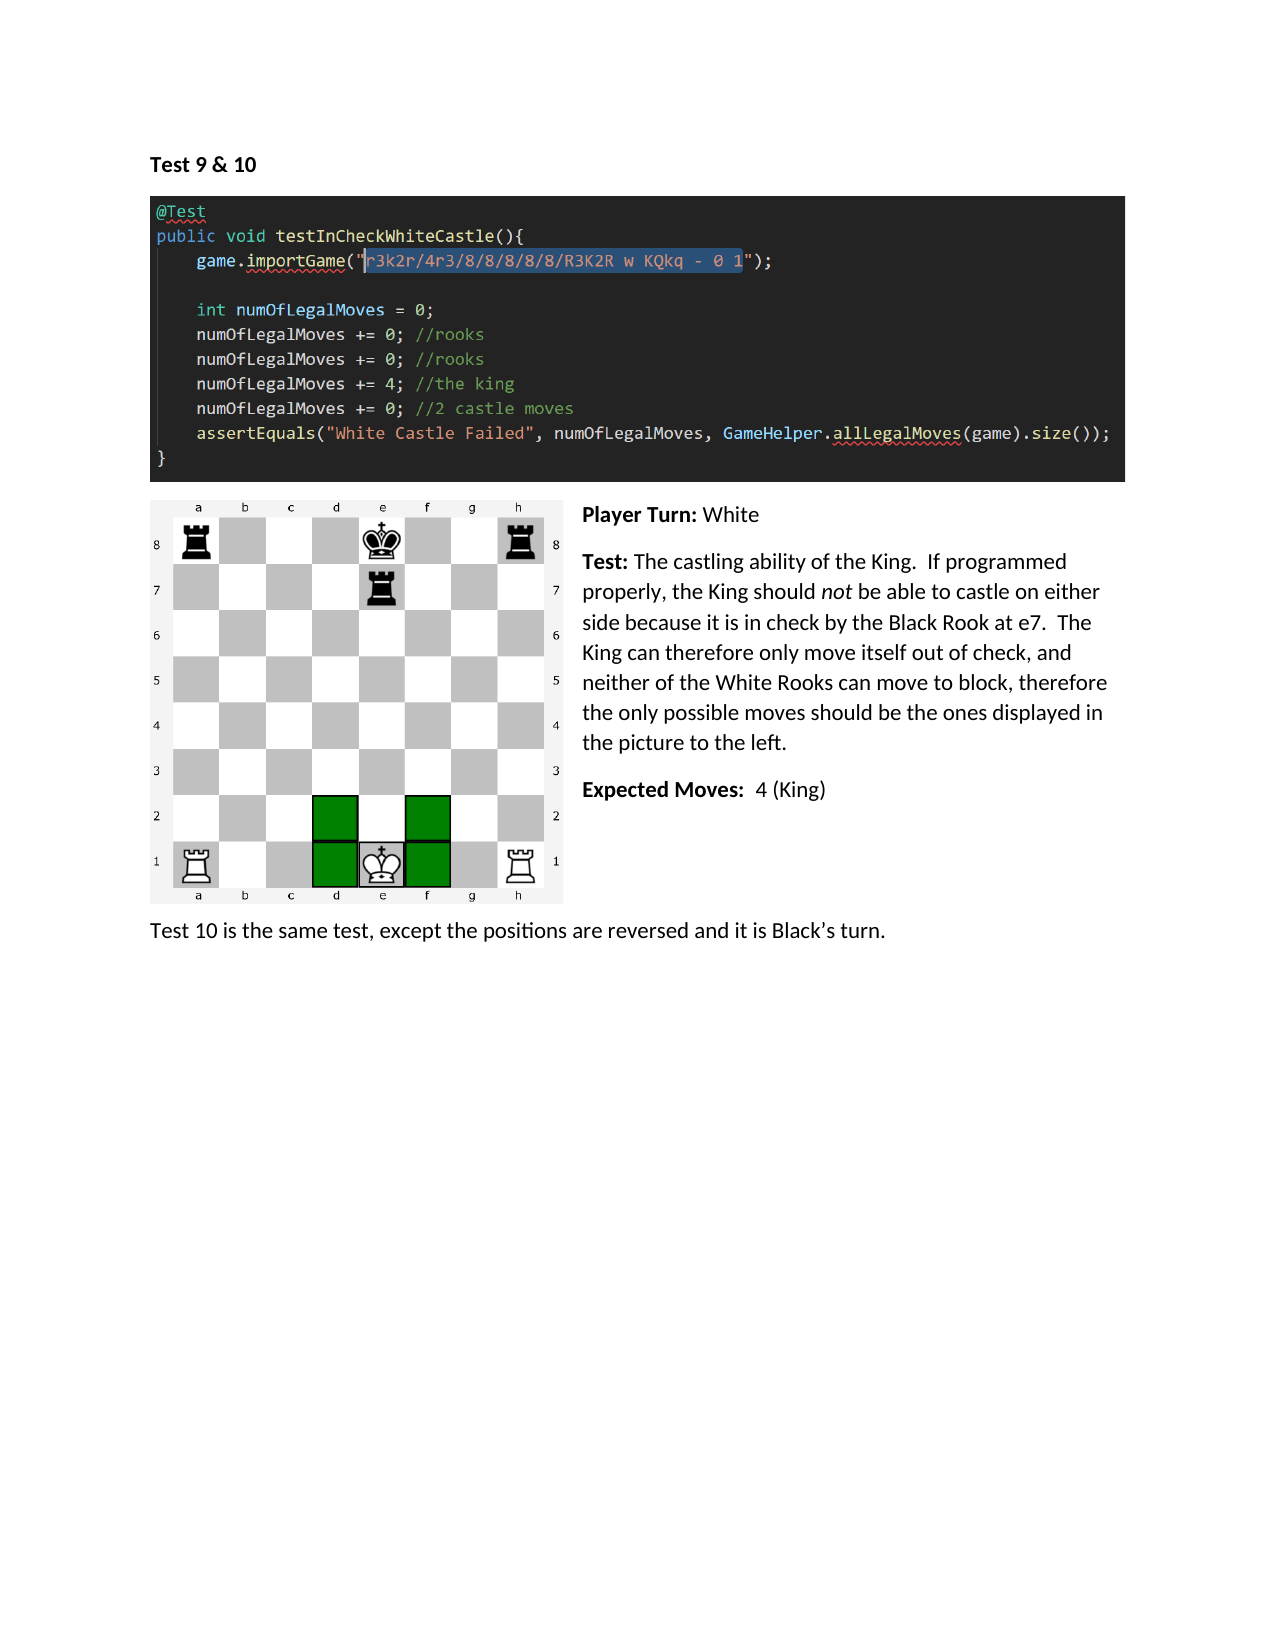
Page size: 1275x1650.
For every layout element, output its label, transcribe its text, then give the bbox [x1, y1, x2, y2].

text Test 10 is the same test, except the positions are reversed and it is Black’s turn. [150, 916, 1125, 944]
text Expected Moves: 4 (King) [564, 775, 1125, 803]
text Test 9 & 10 [150, 150, 1125, 178]
text Player Turn: White [564, 500, 1125, 528]
text Test: The castling ability of the King. If programmed properly, the King should not be able to castle on either side because it is in check by the Black Rook at e7. The King can therefore only move itself out of check, and neither of the White Rooks can move to block, therefore the only possible moves should be the ones displayed in the picture to the left. [564, 547, 1125, 756]
picture [150, 500, 564, 904]
picture [150, 196, 1125, 482]
